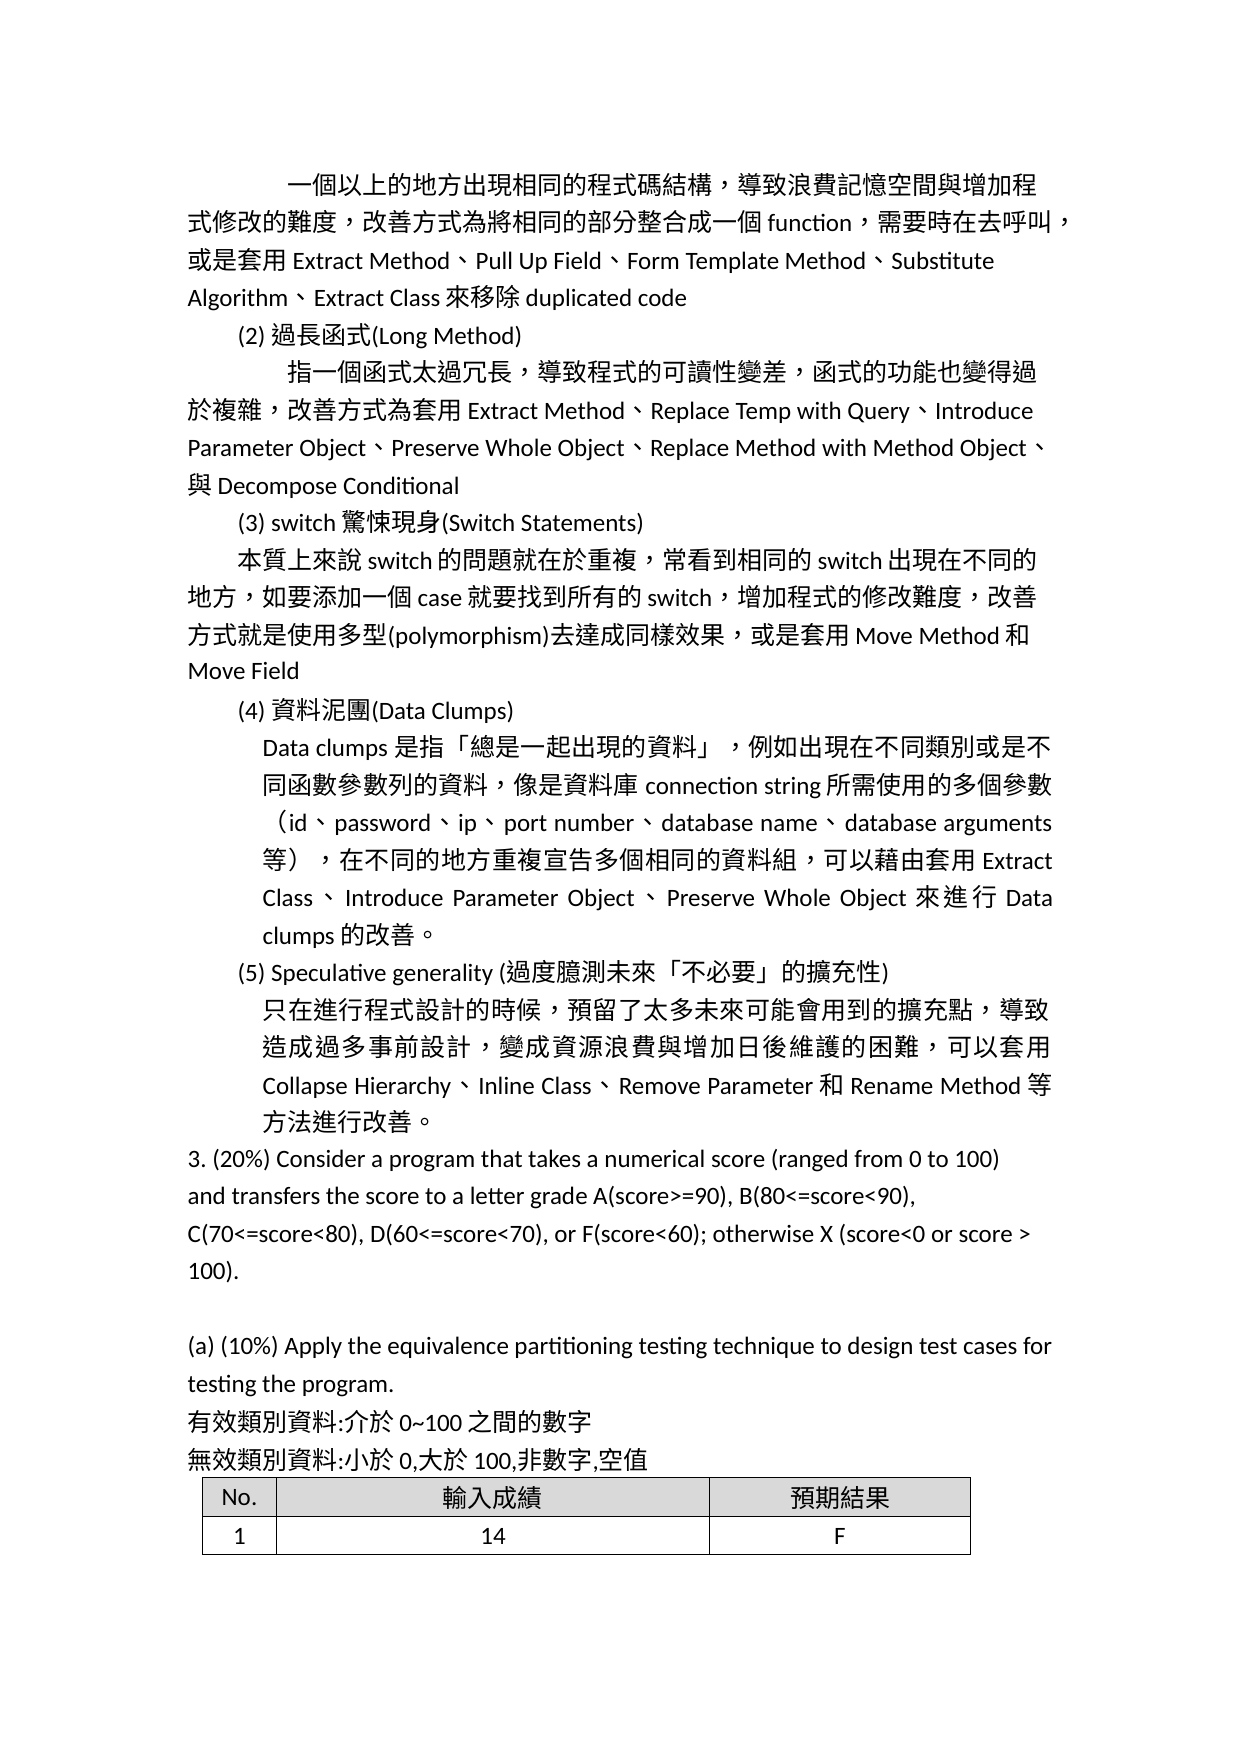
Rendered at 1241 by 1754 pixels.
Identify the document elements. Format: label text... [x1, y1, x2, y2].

text and transfers the score to a letter grade A(score>=90), B(80<=score<90), C(70<=score<80), D(60<=score<70), or F(score<60); otherwise X (score<0 or score > 100). [187, 1177, 1053, 1289]
text 指一個函式太過冗長，導致程式的可讀性變差，函式的功能也變得過於複雜，改善方式為套用Extract Method、Replace Temp with Query、Introduce Parameter Object、Preserve Whole Object、Replace Method with Method Object、與Decompose Conditional [187, 352, 1053, 502]
text 無效類別資料:小於0,大於100,非數字,空值 [187, 1439, 1053, 1477]
text 本質上來說switch的問題就在於重複，常看到相同的switch出現在不同的地方，如要添加一個case就要找到所有的switch，增加程式的修改難度，改善方式就是使用多型(polymorphism)去達成同樣效果，或是套用Move Method和Move Field [187, 539, 1053, 689]
text (4) 資料泥團(Data Clumps) [187, 689, 1053, 727]
text (a) (10%) Apply the equivalence partitioning testing technique to design test cases for testing the program. [187, 1327, 1053, 1402]
table_cell F [710, 1517, 970, 1554]
text Data clumps 是指「總是一起出現的資料」，例如出現在不同類別或是不同函數參數列的資料，像是資料庫connection string所需使用的多個參數（id、password、ip、port number、database name、database arguments等），在不同的地方重複宣告多個相同的資料組，可以藉由套用Extract Class、Introduce Parameter Object、Preserve Whole Object來進行Data clumps的改善。 [262, 727, 1053, 952]
text (3) switch驚悚現身(Switch Statements) [187, 502, 1053, 539]
text 3. (20%) Consider a program that takes a numerical score (ranged from 0 to 100) [187, 1139, 1053, 1177]
text (5) Speculative generality (過度臆測未來「不必要」的擴充性) [187, 952, 1053, 989]
table_header No. [203, 1478, 276, 1516]
text (2) 過長函式(Long Method) [187, 314, 1053, 352]
text 只在進行程式設計的時候，預留了太多未來可能會用到的擴充點，導致造成過多事前設計，變成資源浪費與增加日後維護的困難，可以套用Collapse Hierarchy、Inline Class、Remove Parameter和Rename Method等方法進行改善。 [262, 989, 1053, 1139]
table_header 預期結果 [710, 1478, 970, 1516]
table_header 輸入成績 [277, 1478, 709, 1516]
text 一個以上的地方出現相同的程式碼結構，導致浪費記憶空間與增加程式修改的難度，改善方式為將相同的部分整合成一個function，需要時在去呼叫，或是套用Extract Method、Pull Up Field、Form Template Method、Substitute Algorithm、Extract Class來移除duplicated code [187, 164, 1053, 314]
table_cell 1 [203, 1517, 276, 1554]
table_cell 14 [277, 1517, 709, 1554]
text 有效類別資料:介於0~100之間的數字 [187, 1402, 1053, 1439]
